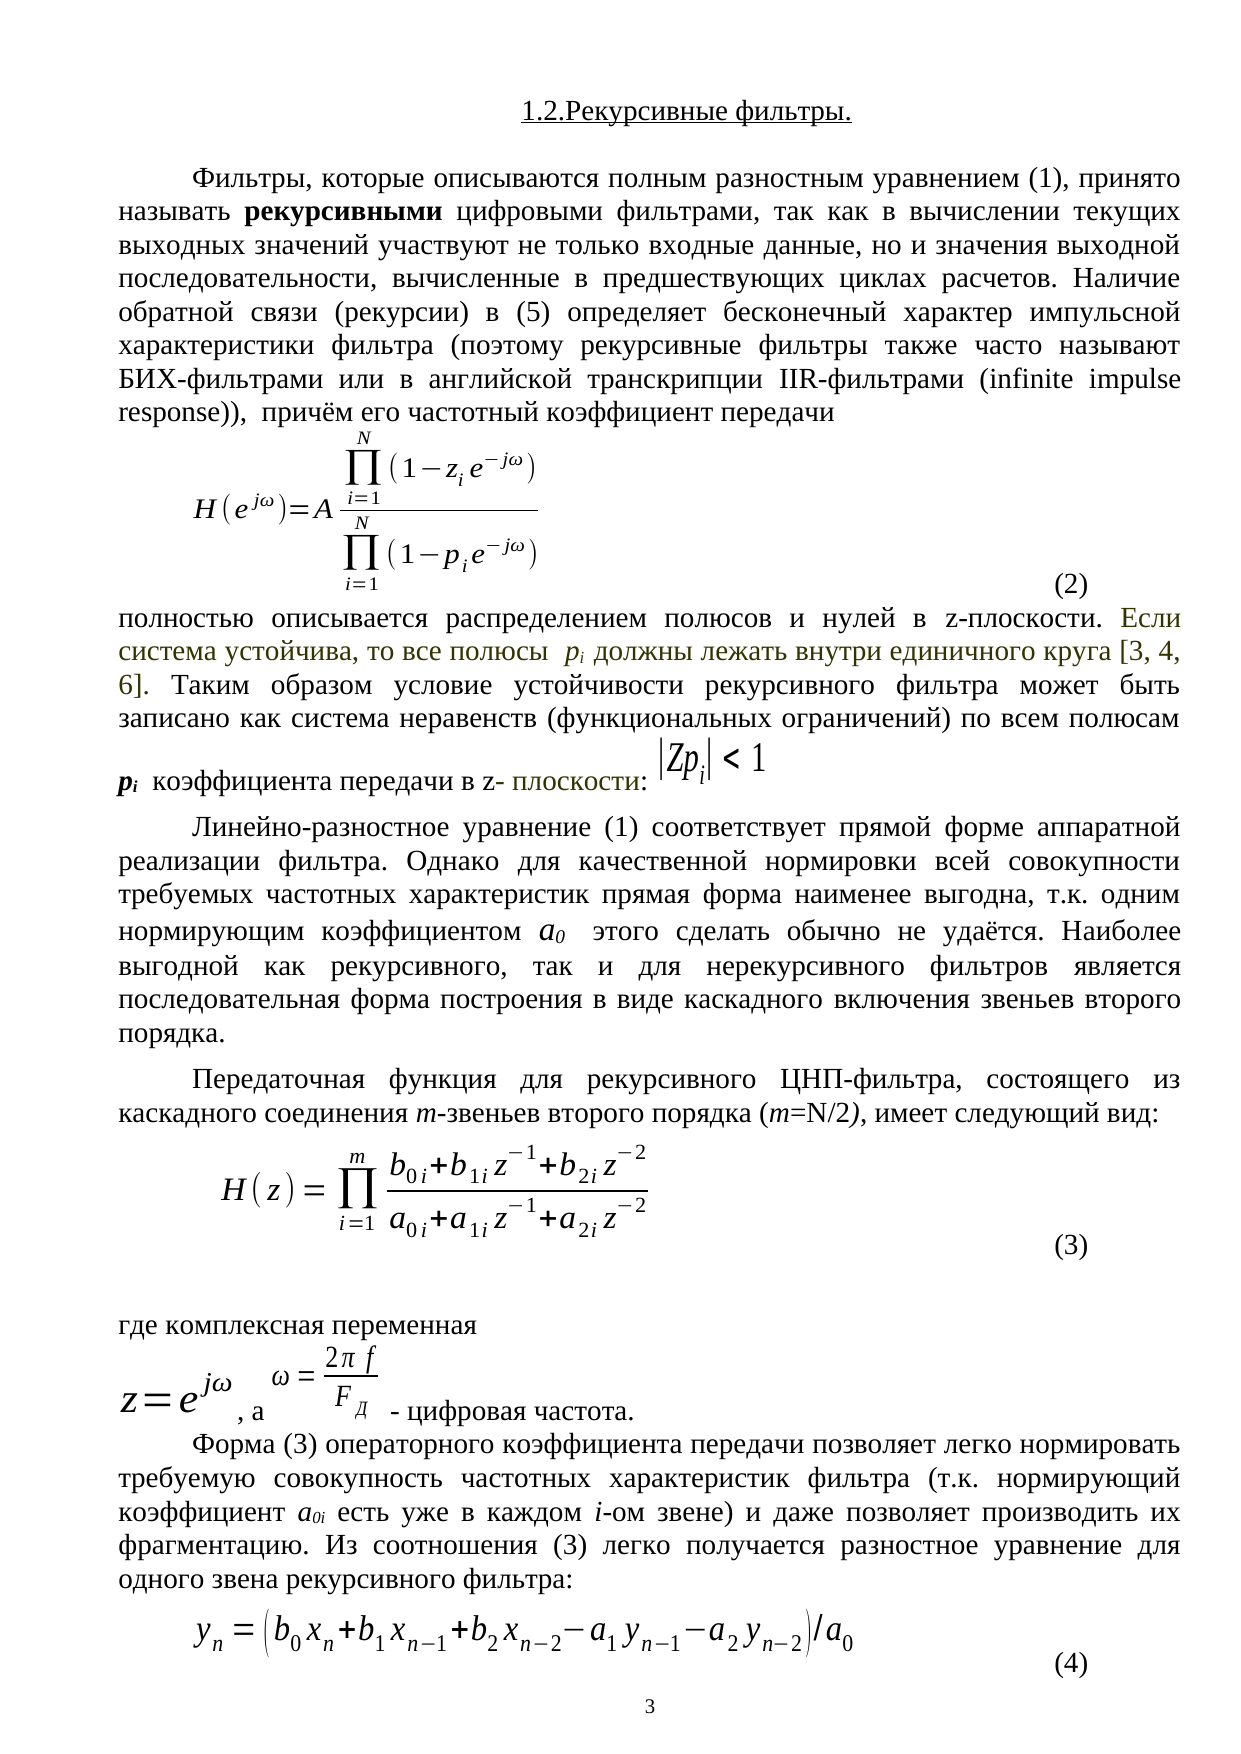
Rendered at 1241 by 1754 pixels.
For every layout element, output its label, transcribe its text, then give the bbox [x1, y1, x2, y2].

text 1.2.Рекурсивные фильтры. [118, 93, 1181, 126]
text (4) [118, 1607, 1181, 1679]
text полностью описывается распределением полюсов и нулей в z-плоскости. Если система устойчива, то все полюсы pi должны лежать внутри единичного круга [3, 4, 6]. Таким образом условие устойчивости рекурсивного фильтра может быть записано как система неравенств (функциональных ограничений) по всем полюсам pi коэффициента передачи в z- плоскости: [118, 600, 1181, 797]
text Передаточная функция для рекурсивного ЦНП-фильтра, состоящего из каскадного соединения m-звеньев второго порядка (m=N/2), имеет следующий вид: [118, 1061, 1181, 1128]
text , а - цифровая частота. [118, 1341, 1181, 1427]
text Линейно-разностное уравнение (1) соответствует прямой форме аппаратной реализации фильтра. Однако для качественной нормировки всей совокупности требуемых частотных характеристик прямая форма наименее выгодна, т.к. одним нормирующим коэффициентом a0 этого сделать обычно не удаётся. Наиболее выгодной как рекурсивного, так и для нерекурсивного фильтров является последовательная форма построения в виде каскадного включения звеньев второго порядка. [118, 809, 1181, 1049]
text (2) [118, 428, 1181, 600]
text Фильтры, которые описываются полным разностным уравнением (1), принято называть рекурсивными цифровыми фильтрами, так как в вычислении текущих выходных значений участвуют не только входные данные, но и значения выходной последовательности, вычисленные в предшествующих циклах расчетов. Наличие обратной связи (рекурсии) в (5) определяет бесконечный характер импульсной характеристики фильтра (поэтому рекурсивные фильтры также часто называют БИХ-фильтрами или в английской транскрипции IIR-фильтрами (infinite impulse response)), причём его частотный коэффициент передачи [118, 160, 1181, 428]
text Форма (3) операторного коэффициента передачи позволяет легко нормировать требуемую совокупность частотных характеристик фильтра (т.к. нормирующий коэффициент a0i есть уже в каждом i-ом звене) и даже позволяет производить их фрагментацию. Из соотношения (3) легко получается разностное уравнение для одного звена рекурсивного фильтра: [118, 1427, 1181, 1594]
text (3) [118, 1141, 1181, 1261]
text где комплексная переменная [118, 1307, 1181, 1341]
